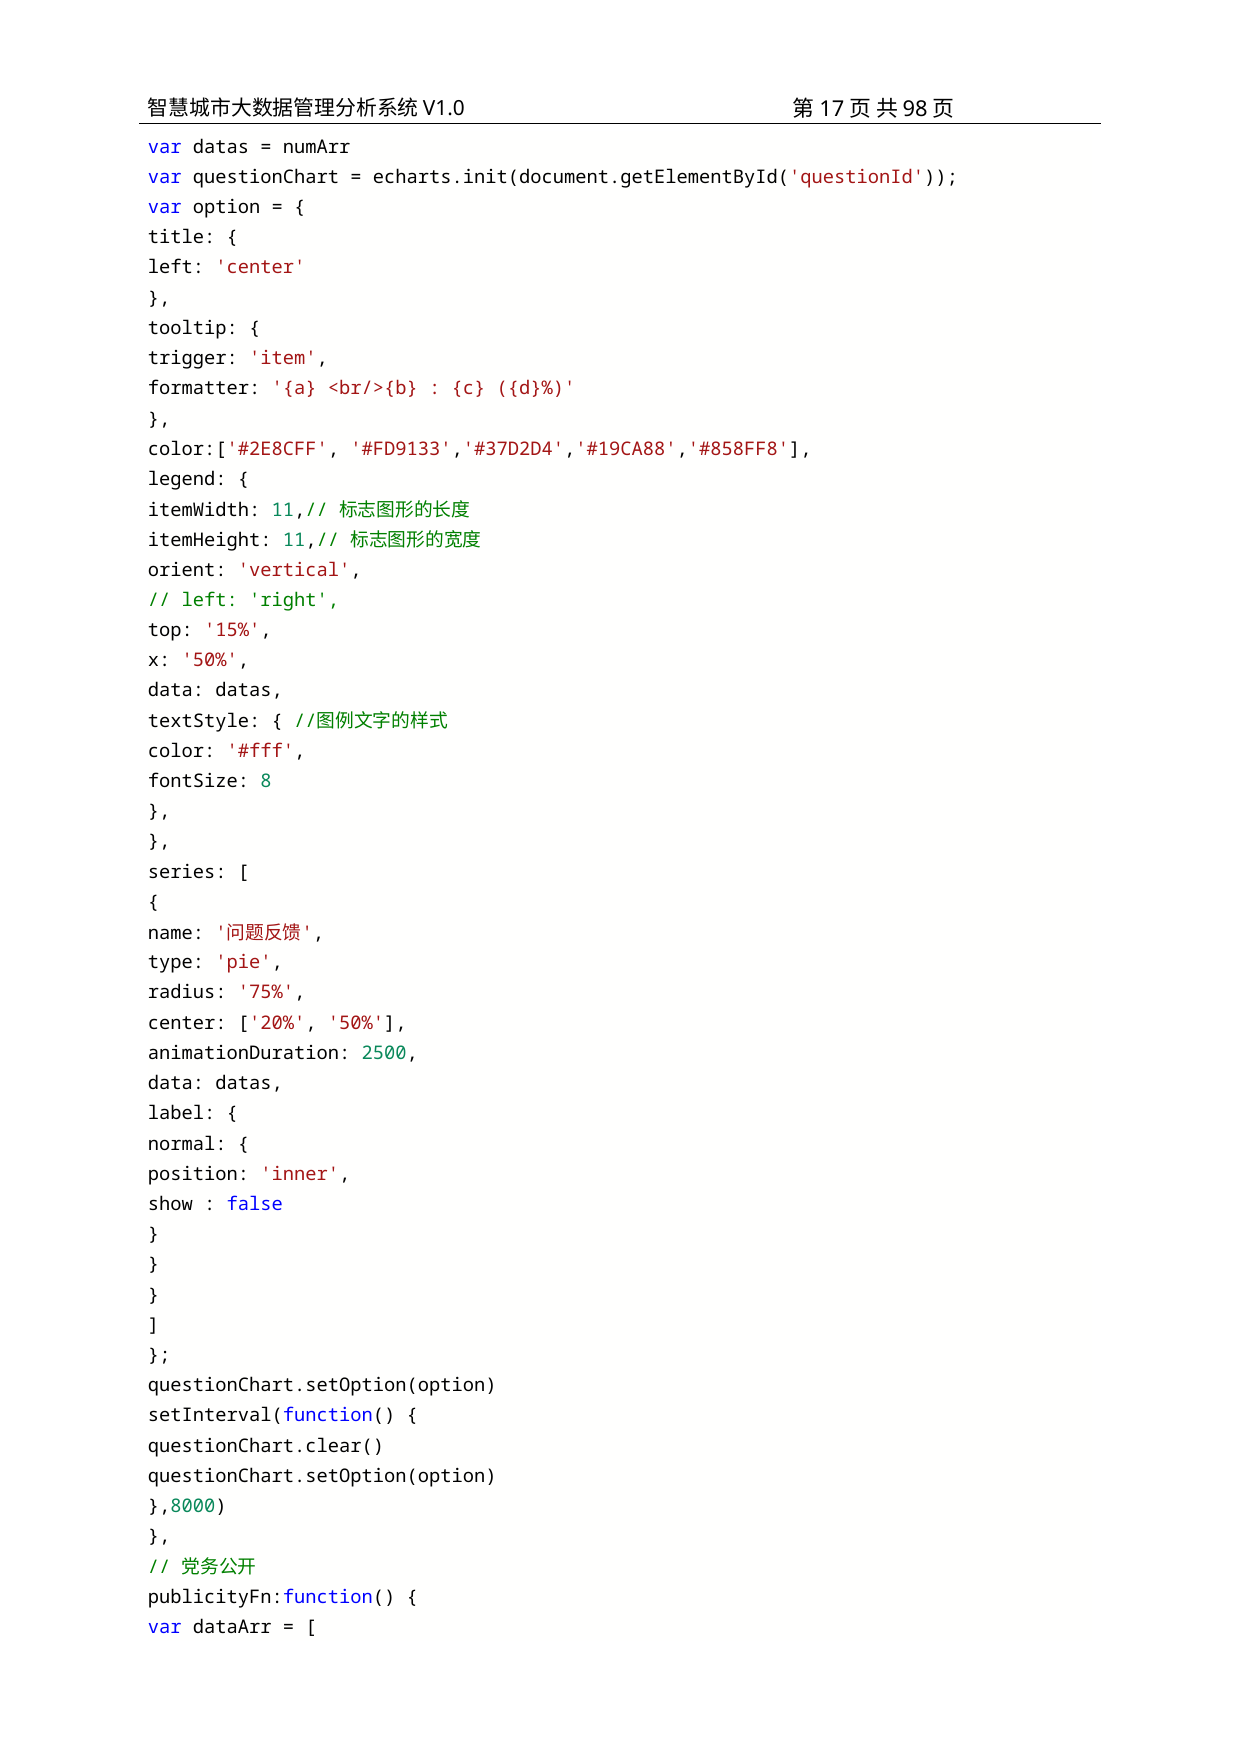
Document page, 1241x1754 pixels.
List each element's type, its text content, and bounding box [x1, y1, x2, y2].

text } [148, 1248, 1092, 1279]
text questionChart.setOption(option) [148, 1460, 1092, 1490]
text x: '50%', [148, 644, 1092, 674]
text animationDuration: 2500, [148, 1037, 1092, 1067]
text legend: { [148, 463, 1092, 493]
text itemWidth: 11,// 标志图形的长度 [148, 493, 1092, 523]
text name: '问题反馈', [148, 916, 1092, 946]
text data: datas, [148, 1067, 1092, 1097]
text // 党务公开 [148, 1551, 1092, 1581]
text } [148, 1279, 1092, 1309]
text trigger: 'item', [148, 342, 1092, 372]
text }, [148, 403, 1092, 433]
text }, [148, 795, 1092, 826]
text var option = { [148, 191, 1092, 221]
text type: 'pie', [148, 946, 1092, 977]
text },8000) [148, 1490, 1092, 1520]
text series: [ [148, 856, 1092, 886]
text color: '#fff', [148, 735, 1092, 765]
text }, [148, 282, 1092, 312]
text textStyle: { //图例文字的样式 [148, 705, 1092, 735]
text itemHeight: 11,// 标志图形的宽度 [148, 523, 1092, 554]
text position: 'inner', [148, 1158, 1092, 1188]
text left: 'center' [148, 252, 1092, 282]
text color:['#2E8CFF', '#FD9133','#37D2D4','#19CA88','#858FF8'], [148, 433, 1092, 463]
text center: ['20%', '50%'], [148, 1007, 1092, 1037]
text tooltip: { [148, 312, 1092, 342]
text data: datas, [148, 674, 1092, 705]
text label: { [148, 1097, 1092, 1128]
text publicityFn:function() { [148, 1581, 1092, 1611]
text var questionChart = echarts.init(document.getElementById('questionId')); [148, 161, 1092, 191]
text } [148, 1218, 1092, 1248]
text }; [148, 1339, 1092, 1369]
text var datas = numArr [148, 131, 1092, 161]
text formatter: '{a} <br/>{b} : {c} ({d}%)' [148, 372, 1092, 403]
text ] [148, 1309, 1092, 1339]
text questionChart.clear() [148, 1430, 1092, 1460]
text }, [148, 1520, 1092, 1551]
text questionChart.setOption(option) [148, 1369, 1092, 1399]
text }, [148, 826, 1092, 856]
text // left: 'right', [148, 584, 1092, 614]
text var dataArr = [ [148, 1611, 1092, 1641]
text { [148, 886, 1092, 916]
text radius: '75%', [148, 977, 1092, 1007]
text title: { [148, 221, 1092, 252]
text show : false [148, 1188, 1092, 1218]
text normal: { [148, 1128, 1092, 1158]
text fontSize: 8 [148, 765, 1092, 795]
text setInterval(function() { [148, 1399, 1092, 1430]
text top: '15%', [148, 614, 1092, 644]
text orient: 'vertical', [148, 554, 1092, 584]
